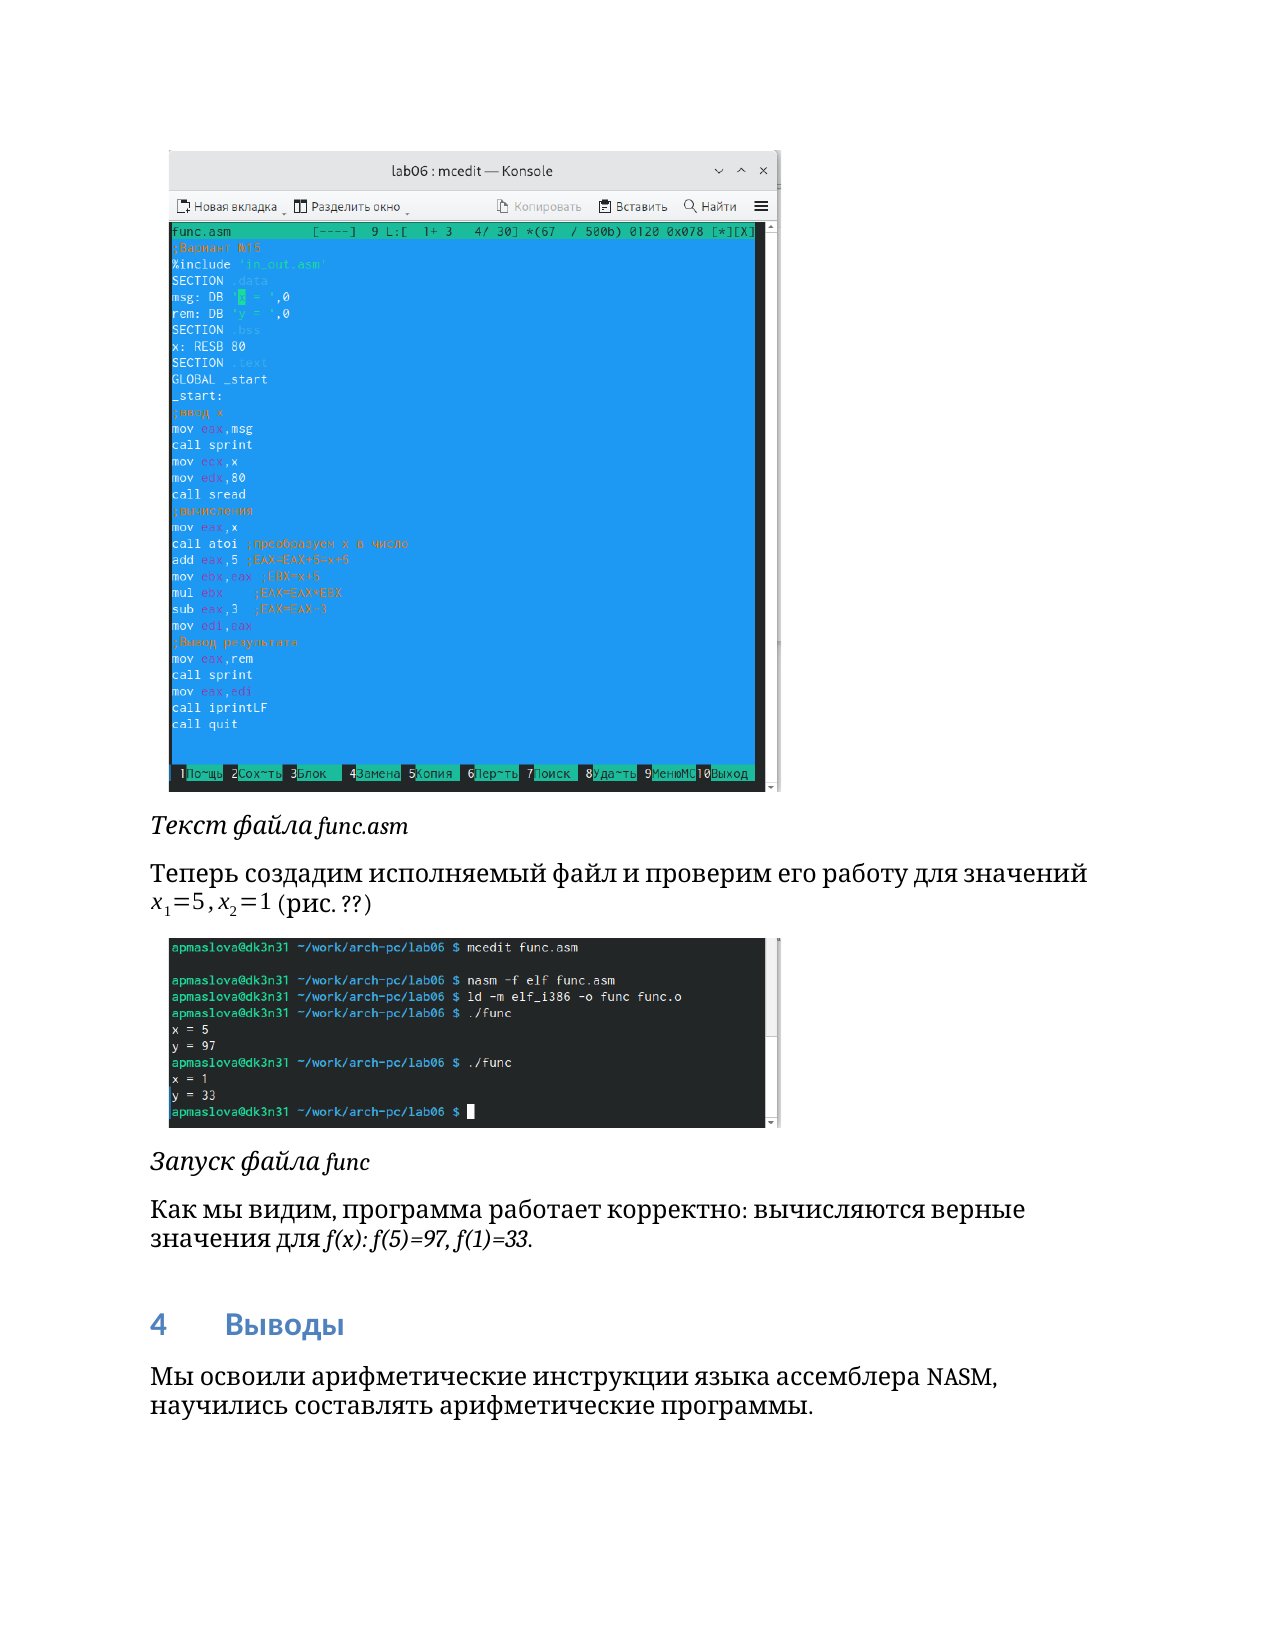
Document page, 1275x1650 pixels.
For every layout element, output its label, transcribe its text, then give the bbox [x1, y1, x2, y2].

picture [168, 938, 782, 1128]
picture [168, 150, 782, 792]
text Запуск файла func [150, 1148, 1125, 1177]
text Текст файла func.asm [150, 812, 1125, 841]
text Мы освоили арифметические инструкции языка ассемблера NASM, научились составлять арифметические программы. [150, 1363, 1125, 1420]
text Теперь создадим исполняемый файл и проверим его работу для значений (рис. ??) [150, 859, 1125, 919]
text Как мы видим, программа работает корректно: вычисляются верные значения для f(x): f(5)=97, f(1)=33. [150, 1196, 1125, 1253]
subtitle 4 Выводы [150, 1303, 1125, 1344]
